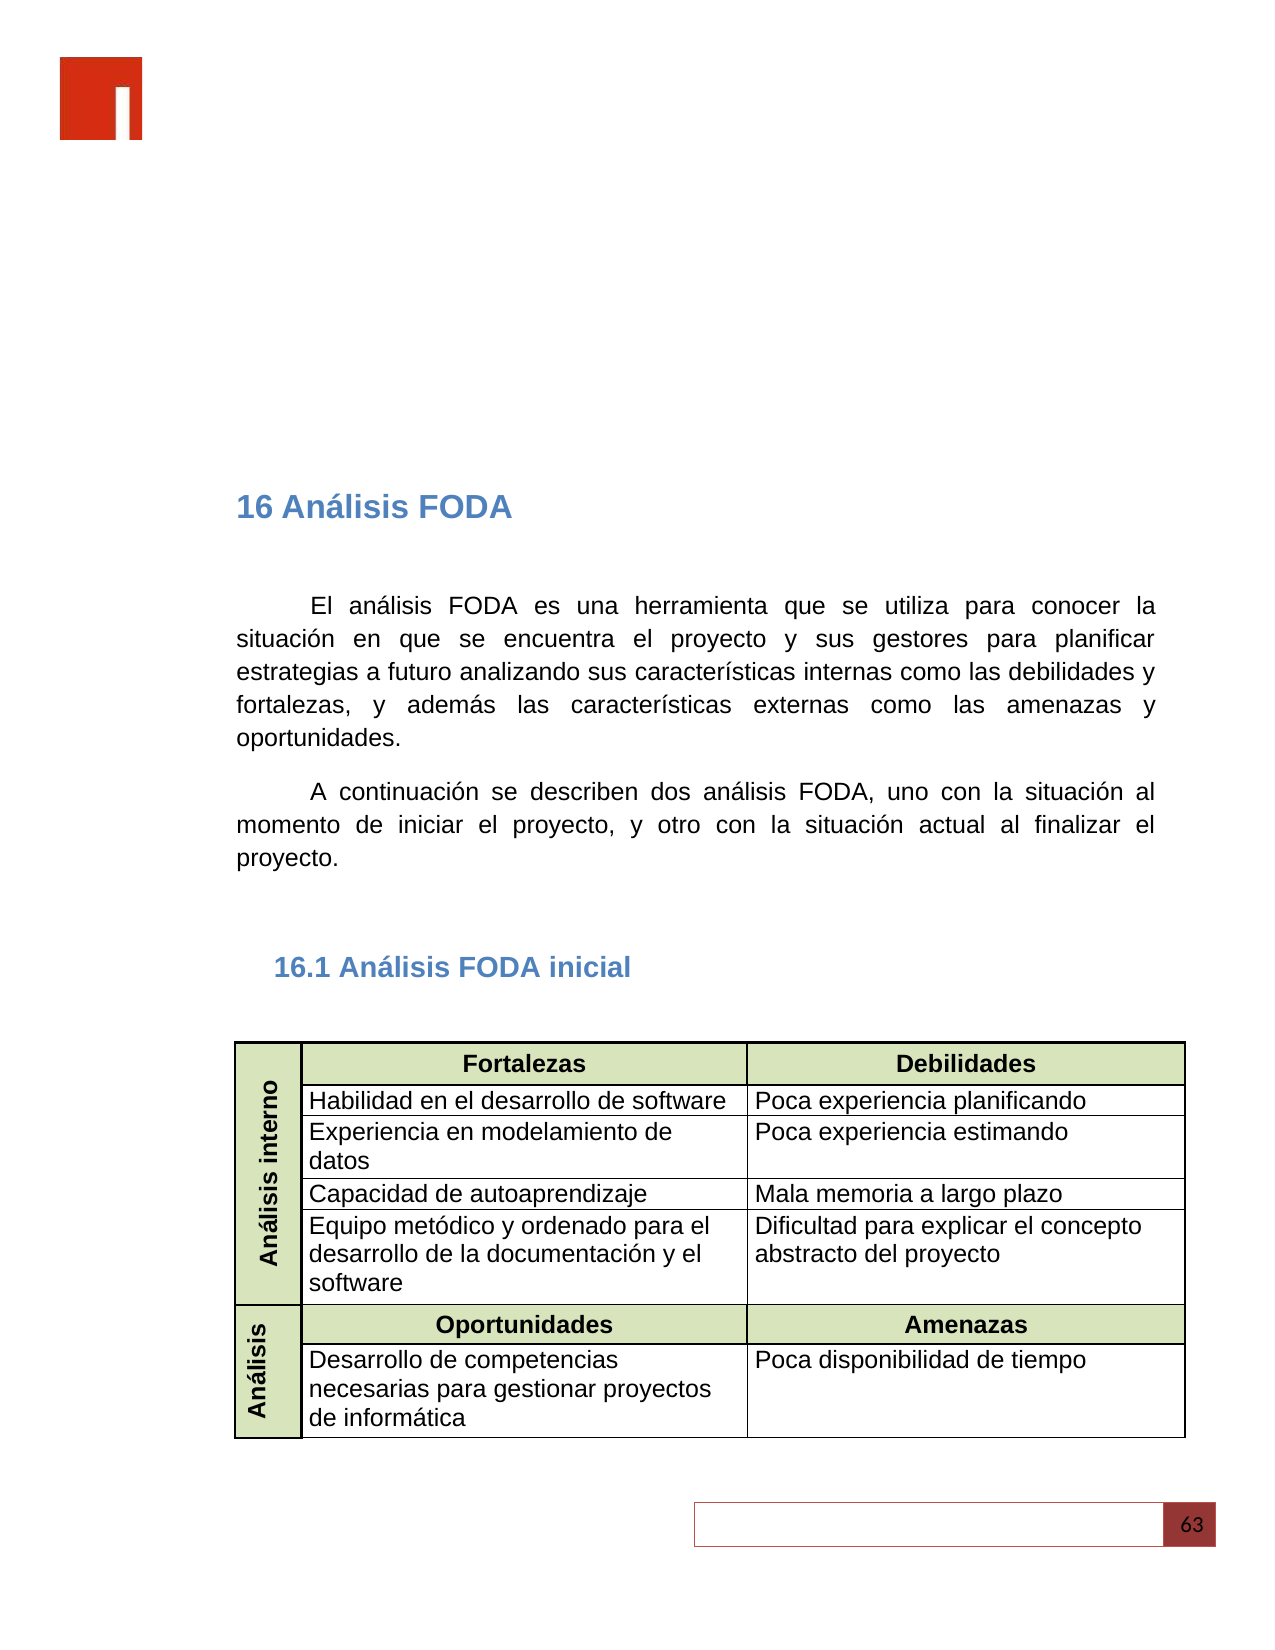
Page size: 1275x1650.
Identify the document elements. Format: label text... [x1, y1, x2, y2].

table_cell Poca experiencia planificando [748, 1086, 1184, 1115]
table_cell Desarrollo de competencias necesarias para gestionar proyectos de informática [303, 1345, 747, 1437]
table_cell Experiencia en modelamiento de datos [303, 1116, 747, 1177]
table_cell Capacidad de autoaprendizaje [303, 1179, 747, 1209]
table_header Debilidades [748, 1044, 1184, 1084]
table_cell Habilidad en el desarrollo de software [303, 1086, 747, 1115]
table_header Fortalezas [303, 1044, 746, 1084]
table_cell Poca disponibilidad de tiempo [748, 1345, 1184, 1437]
table_cell Oportunidades [303, 1305, 746, 1343]
text El análisis FODA es una herramienta que se utiliza para conocer la situación en que se encuentra el proyecto y sus gestores para planificar estrategias a futuro analizando sus características internas como las debilidades y fortalezas, y además las características externas como las amenazas y oportunidades. [236, 591, 1157, 752]
subtitle 16 Análisis FODA [236, 488, 1157, 526]
subtitle 16.1 Análisis FODA inicial [274, 950, 1157, 983]
table_cell Poca experiencia estimando [748, 1116, 1184, 1177]
table_cell Análisis externo [236, 1306, 300, 1437]
table_cell Mala memoria a largo plazo [748, 1179, 1184, 1209]
text A continuación se describen dos análisis FODA, uno con la situación al momento de iniciar el proyecto, y otro con la situación actual al finalizar el proyecto. [236, 777, 1157, 872]
table_cell Equipo metódico y ordenado para el desarrollo de la documentación y el software [303, 1210, 747, 1304]
table_cell Amenazas [748, 1305, 1184, 1343]
picture [59, 57, 143, 140]
table_cell Dificultad para explicar el concepto abstracto del proyecto [748, 1210, 1184, 1304]
table_header Análisis interno [236, 1044, 300, 1304]
